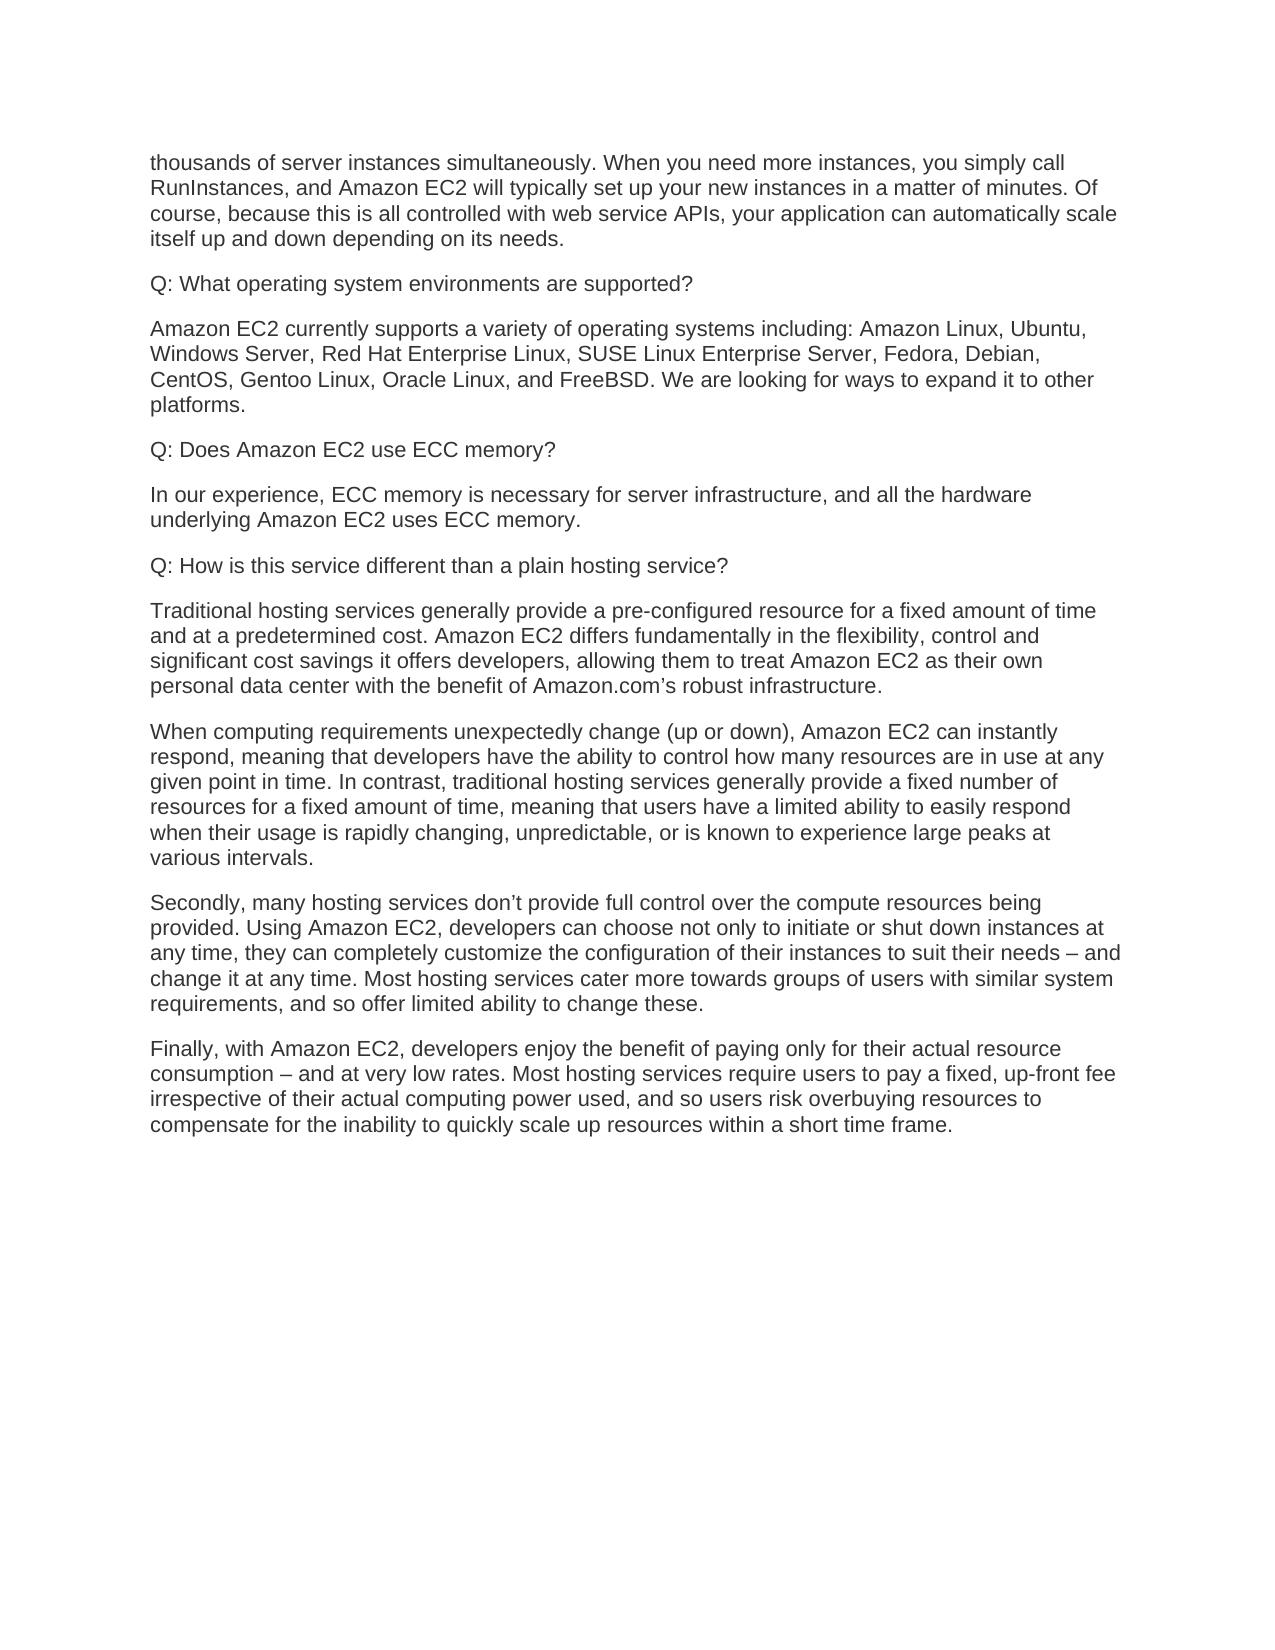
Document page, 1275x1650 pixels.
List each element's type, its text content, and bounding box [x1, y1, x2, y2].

text Q: How is this service different than a plain hosting service? [150, 552, 1125, 578]
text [150, 150, 1125, 251]
text When computing requirements unexpectedly change (up or down), Amazon EC2 can instantly respond, meaning that developers have the ability to control how many resources are in use at any given point in time. In contrast, traditional hosting services generally provide a fixed number of resources for a fixed amount of time, meaning that users have a limited ability to easily respond when their usage is rapidly changing, unpredictable, or is known to experience large peaks at various intervals. [150, 718, 1125, 870]
text Secondly, many hosting services don’t provide full control over the compute resources being provided. Using Amazon EC2, developers can choose not only to initiate or shut down instances at any time, they can completely customize the configuration of their instances to suit their needs – and change it at any time. Most hosting services cater more towards groups of users with similar system requirements, and so offer limited ability to change these. [150, 890, 1125, 1016]
text Finally, with Amazon EC2, developers enjoy the benefit of paying only for their actual resource consumption – and at very low rates. Most hosting services require users to pay a fixed, up-front fee irrespective of their actual computing power used, and so users risk overbuying resources to compensate for the inability to quickly scale up resources within a short time frame. [150, 1036, 1125, 1137]
text Amazon EC2 currently supports a variety of operating systems including: Amazon Linux, Ubuntu, Windows Server, Red Hat Enterprise Linux, SUSE Linux Enterprise Server, Fedora, Debian, CentOS, Gentoo Linux, Oracle Linux, and FreeBSD. We are looking for ways to expand it to other platforms. [150, 316, 1125, 417]
text In our experience, ECC memory is necessary for server infrastructure, and all the hardware underlying Amazon EC2 uses ECC memory. [150, 482, 1125, 532]
text Q: Does Amazon EC2 use ECC memory? [150, 437, 1125, 462]
text Traditional hosting services generally provide a pre-configured resource for a fixed amount of time and at a predetermined cost. Amazon EC2 differs fundamentally in the flexibility, control and significant cost savings it offers developers, allowing them to treat Amazon EC2 as their own personal data center with the benefit of Amazon.com’s robust infrastructure. [150, 598, 1125, 698]
text Q: What operating system environments are supported? [150, 271, 1125, 296]
